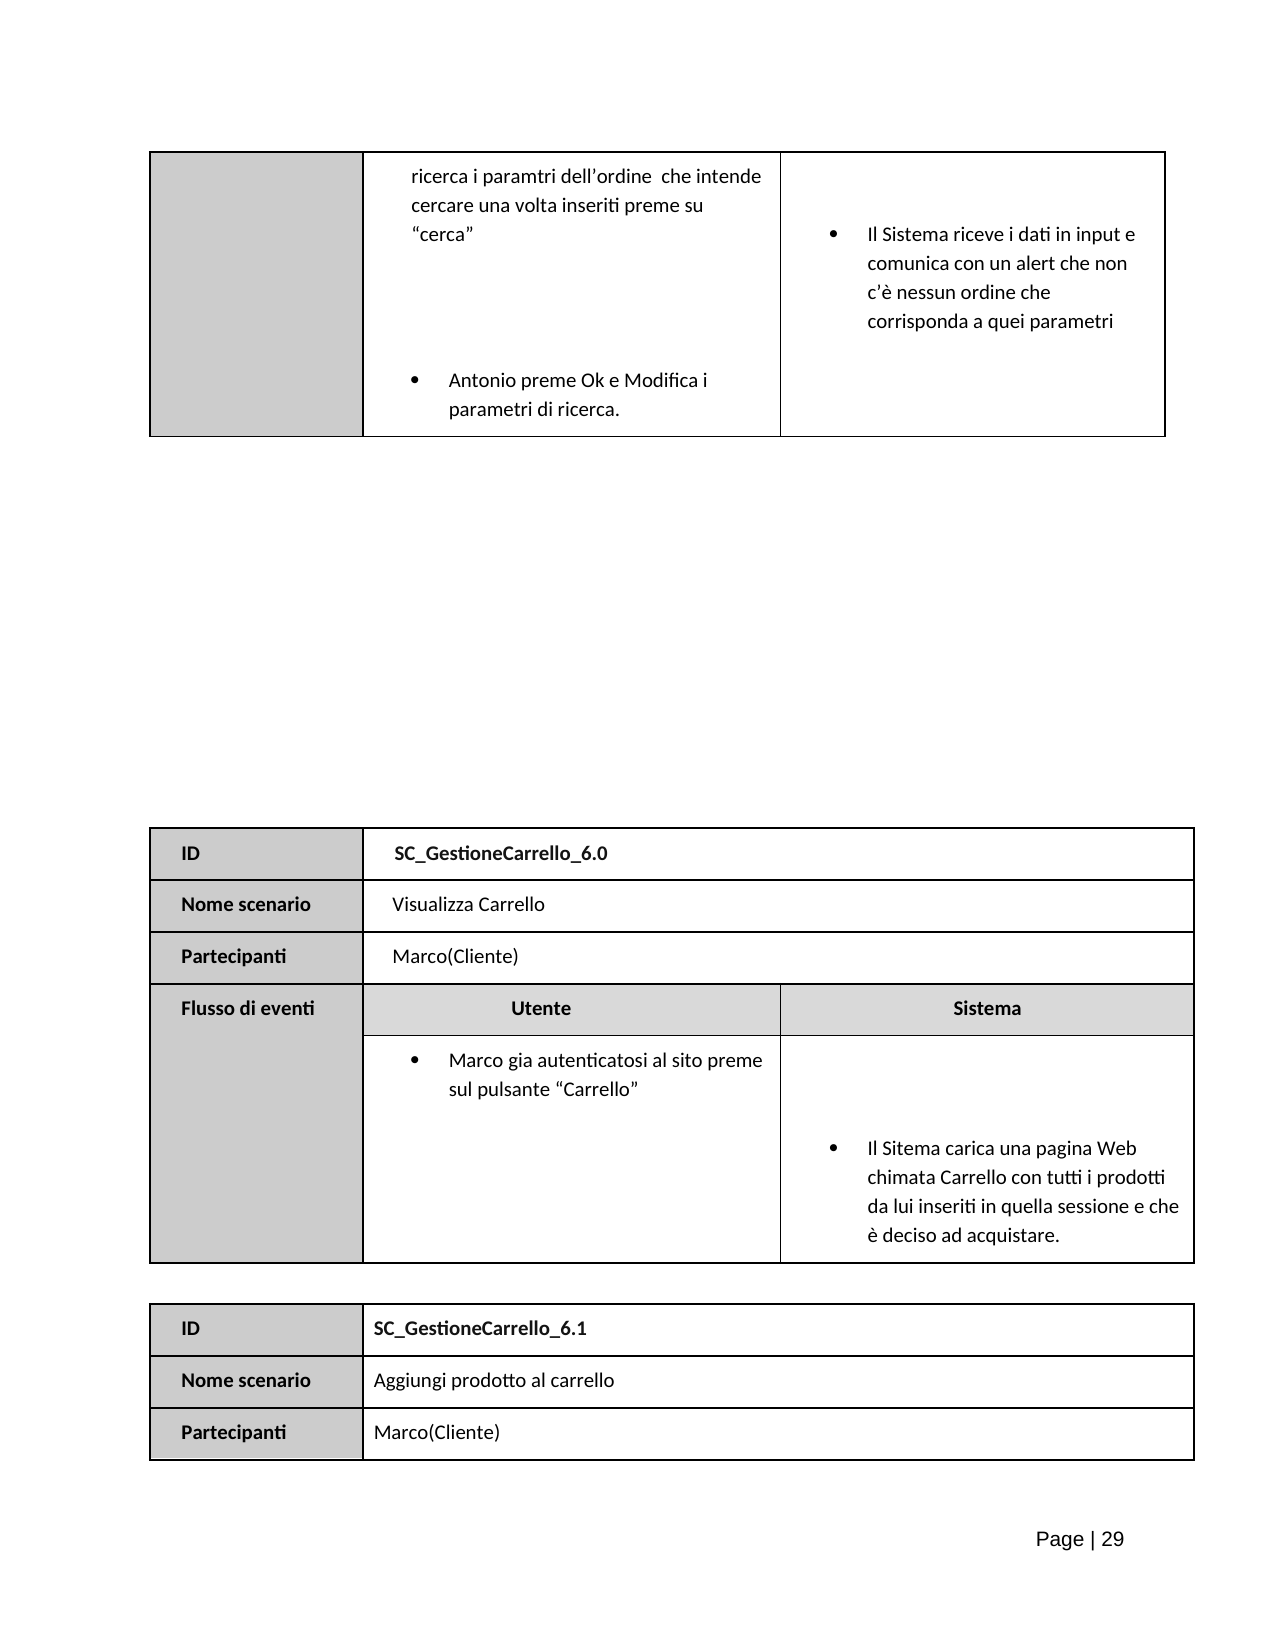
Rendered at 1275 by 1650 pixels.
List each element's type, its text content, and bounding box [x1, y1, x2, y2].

table_cell Il Sitema carica una pagina Web chimata Carrello con tutti i prodotti da lui inseriti in quella sessione e che è deciso ad acquistare. [781, 1036, 1193, 1262]
table_cell Nome scenario [151, 1357, 362, 1407]
table_cell Flusso di eventi [151, 985, 362, 1262]
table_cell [364, 153, 780, 436]
table_cell Nome scenario [151, 881, 362, 931]
table_cell Partecipanti [151, 933, 362, 983]
table_cell Visualizza Carrello [364, 881, 1193, 931]
table_header ID [151, 1305, 362, 1355]
table_cell Utente [364, 985, 780, 1035]
table_cell Partecipanti [151, 1409, 362, 1458]
table_cell Marco gia autenticatosi al sito preme sul pulsante “Carrello” [364, 1036, 780, 1262]
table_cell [151, 153, 362, 436]
table_header SC_GestioneCarrello_6.1 [364, 1305, 1193, 1355]
table_cell Sistema [781, 985, 1193, 1035]
table_cell Marco(Cliente) [364, 1409, 1193, 1458]
table_header ID [151, 829, 362, 879]
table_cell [781, 153, 1164, 436]
table_header SC_GestioneCarrello_6.0 [364, 829, 1193, 879]
table_cell Marco(Cliente) [364, 933, 1193, 983]
table_cell Aggiungi prodotto al carrello [364, 1357, 1193, 1407]
